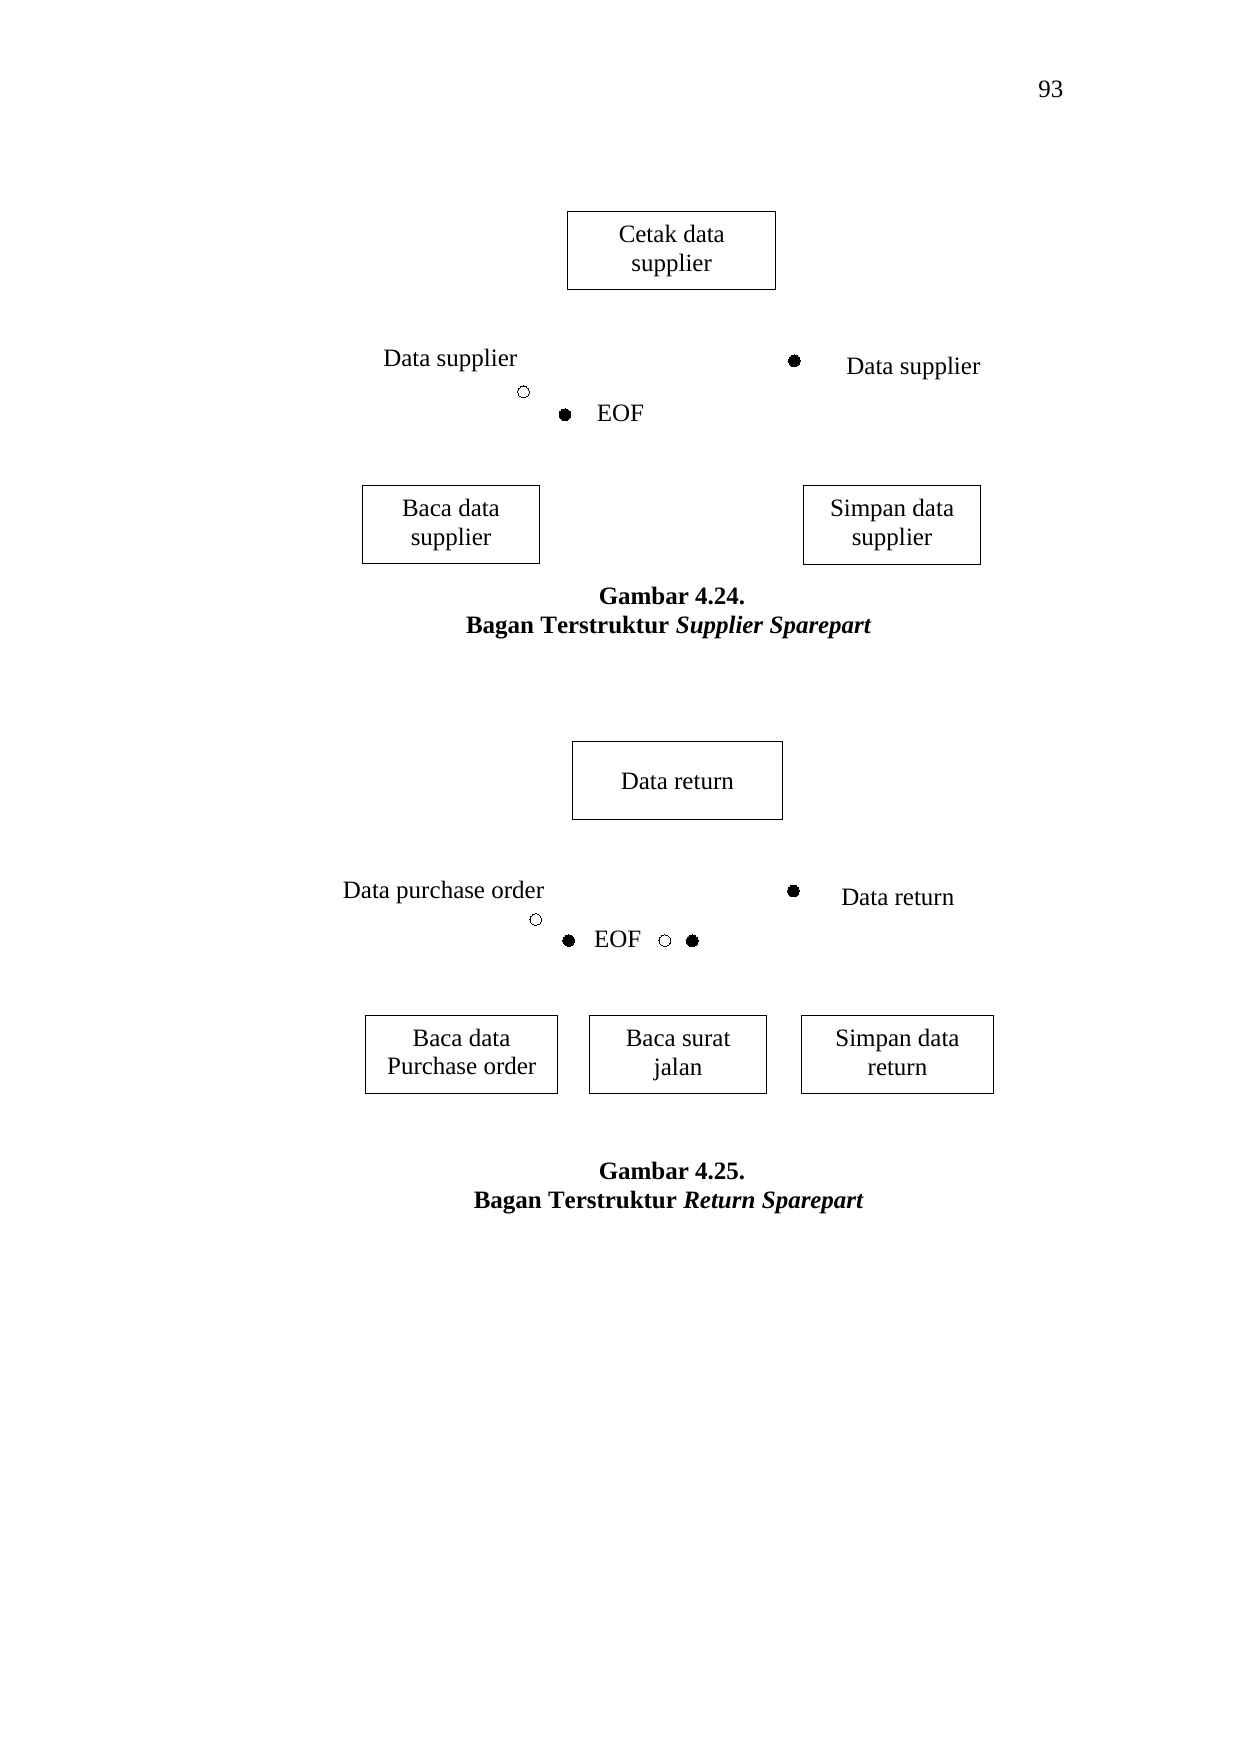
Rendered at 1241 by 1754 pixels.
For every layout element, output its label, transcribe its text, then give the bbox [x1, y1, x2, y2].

list Bagan Terstruktur Supplier Sparepart [273, 610, 1063, 639]
text Gambar 4.25. [281, 1156, 1063, 1185]
list Bagan Terstruktur Return Sparepart [273, 1185, 1063, 1214]
text Gambar 4.24. [281, 581, 1063, 610]
